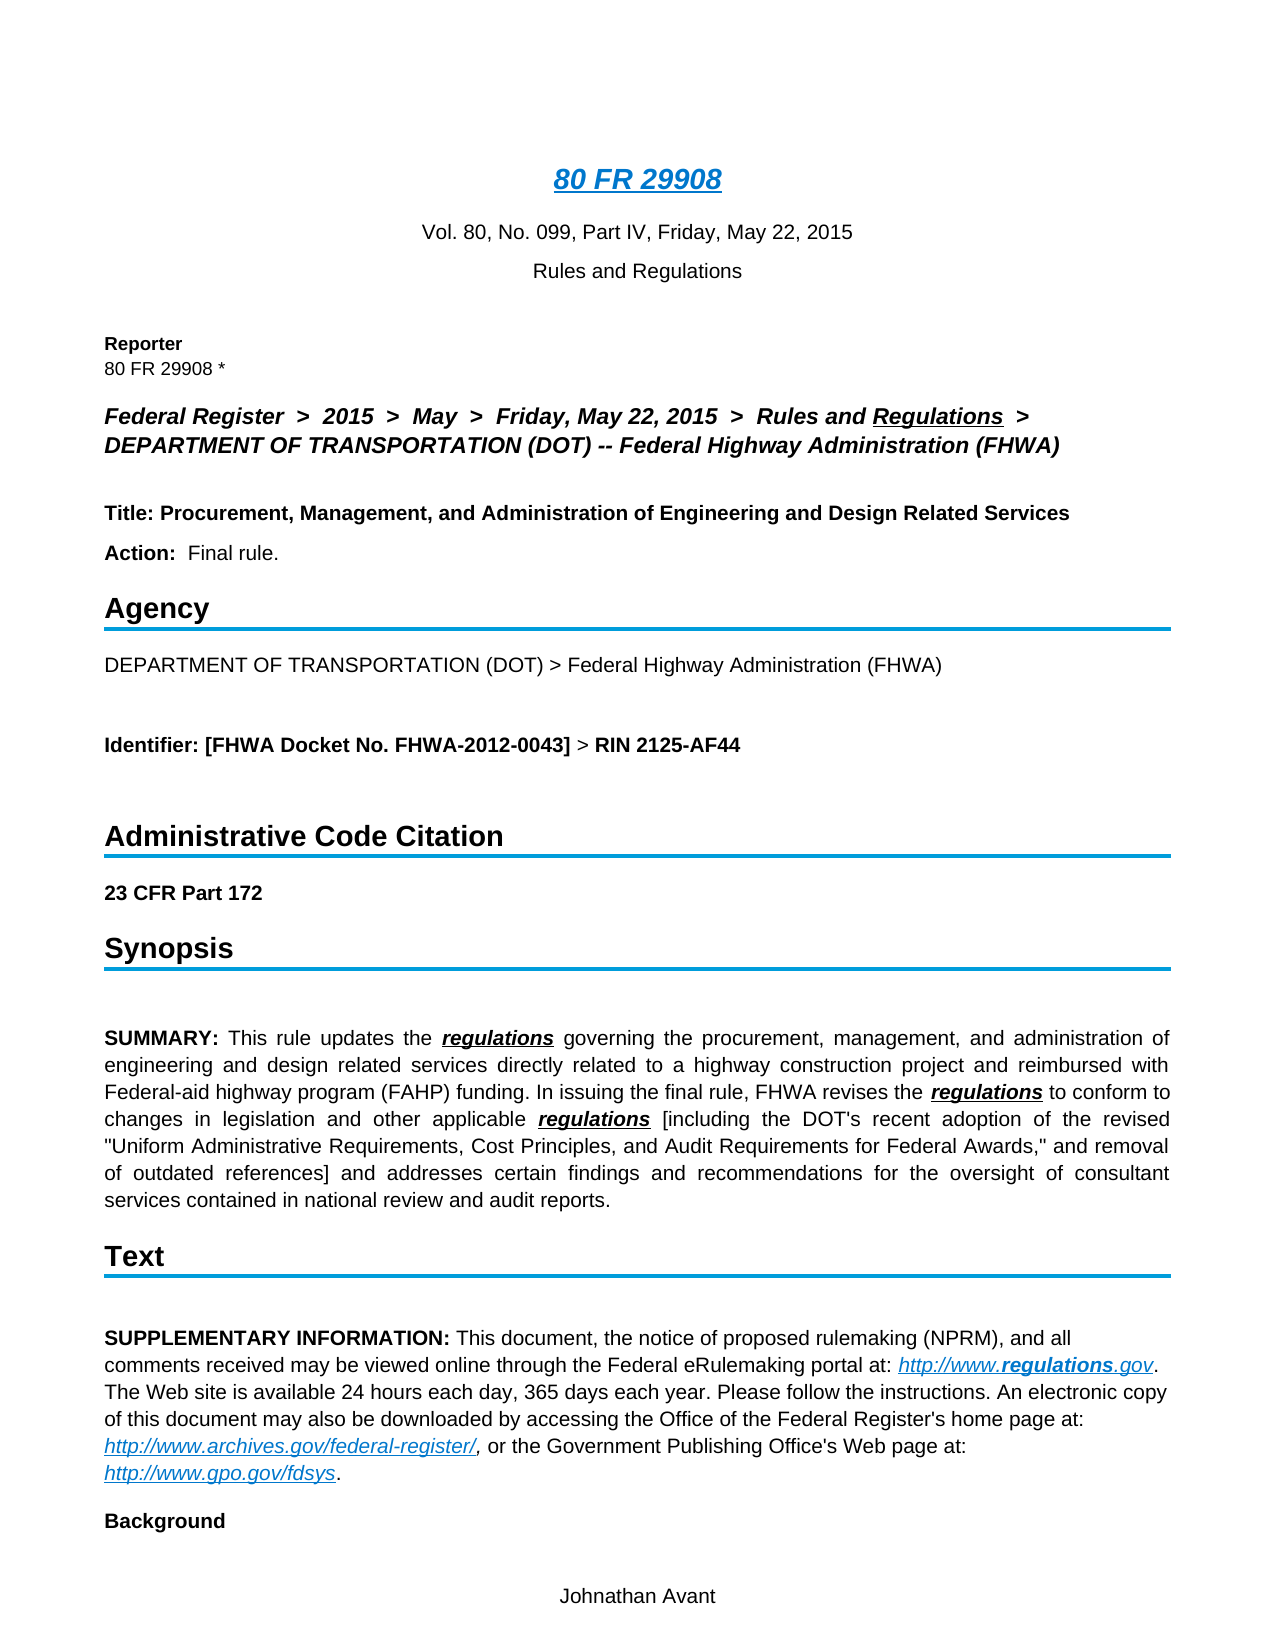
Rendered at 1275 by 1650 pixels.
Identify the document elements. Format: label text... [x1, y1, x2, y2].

text Reporter [104, 329, 1171, 354]
text DEPARTMENT OF TRANSPORTATION (DOT) > Federal Highway Administration (FHWA) [104, 650, 1171, 677]
text Title: Procurement, Management, and Administration of Engineering and Design Related Services [104, 471, 1171, 525]
text 80 FR 29908 * [104, 354, 1171, 379]
text Action: Final rule. [104, 537, 1171, 564]
text Vol. 80, No. 099, Part IV, Friday, May 22, 2015 [104, 217, 1171, 244]
text Background [104, 1506, 1171, 1533]
text Agency [104, 589, 1171, 625]
text 23 CFR Part 172 [104, 877, 1171, 904]
text SUMMARY: This rule updates the regulations governing the procurement, management, and administration of engineering and design related services directly related to a highway construction project and reimbursed with Federal-aid highway program (FAHP) funding. In issuing the final rule, FHWA revises the regulations to conform to changes in legislation and other applicable regulations [including the DOT's recent adoption of the revised "Uniform Administrative Requirements, Cost Principles, and Audit Requirements for Federal Awards," and removal of outdated references] and addresses certain findings and recommendations for the oversight of consultant services contained in national review and audit reports. [104, 1022, 1171, 1212]
text Federal Register > 2015 > May > Friday, May 22, 2015 > Rules and Regulations > DEPARTMENT OF TRANSPORTATION (DOT) -- Federal Highway Administration (FHWA) [104, 400, 1171, 458]
text Rules and Regulations [104, 256, 1171, 283]
text SUPPLEMENTARY INFORMATION: This document, the notice of proposed rulemaking (NPRM), and all comments received may be viewed online through the Federal eRulemaking portal at: http://www.regulations.gov. The Web site is available 24 hours each day, 365 days each year. Please follow the instructions. An electronic copy of this document may also be downloaded by accessing the Office of the Federal Register's home page at: http://www.archives.gov/federal-register/, or the Government Publishing Office's Web page at: http://www.gpo.gov/fdsys. [104, 1322, 1171, 1485]
text Administrative Code Citation [104, 781, 1171, 852]
text Synopsis [104, 929, 1171, 965]
subtitle 80 FR 29908 [104, 160, 1171, 196]
text Text [104, 1237, 1171, 1272]
text Identifier: [FHWA Docket No. FHWA-2012-0043] > RIN 2125-AF44 [104, 702, 1171, 756]
